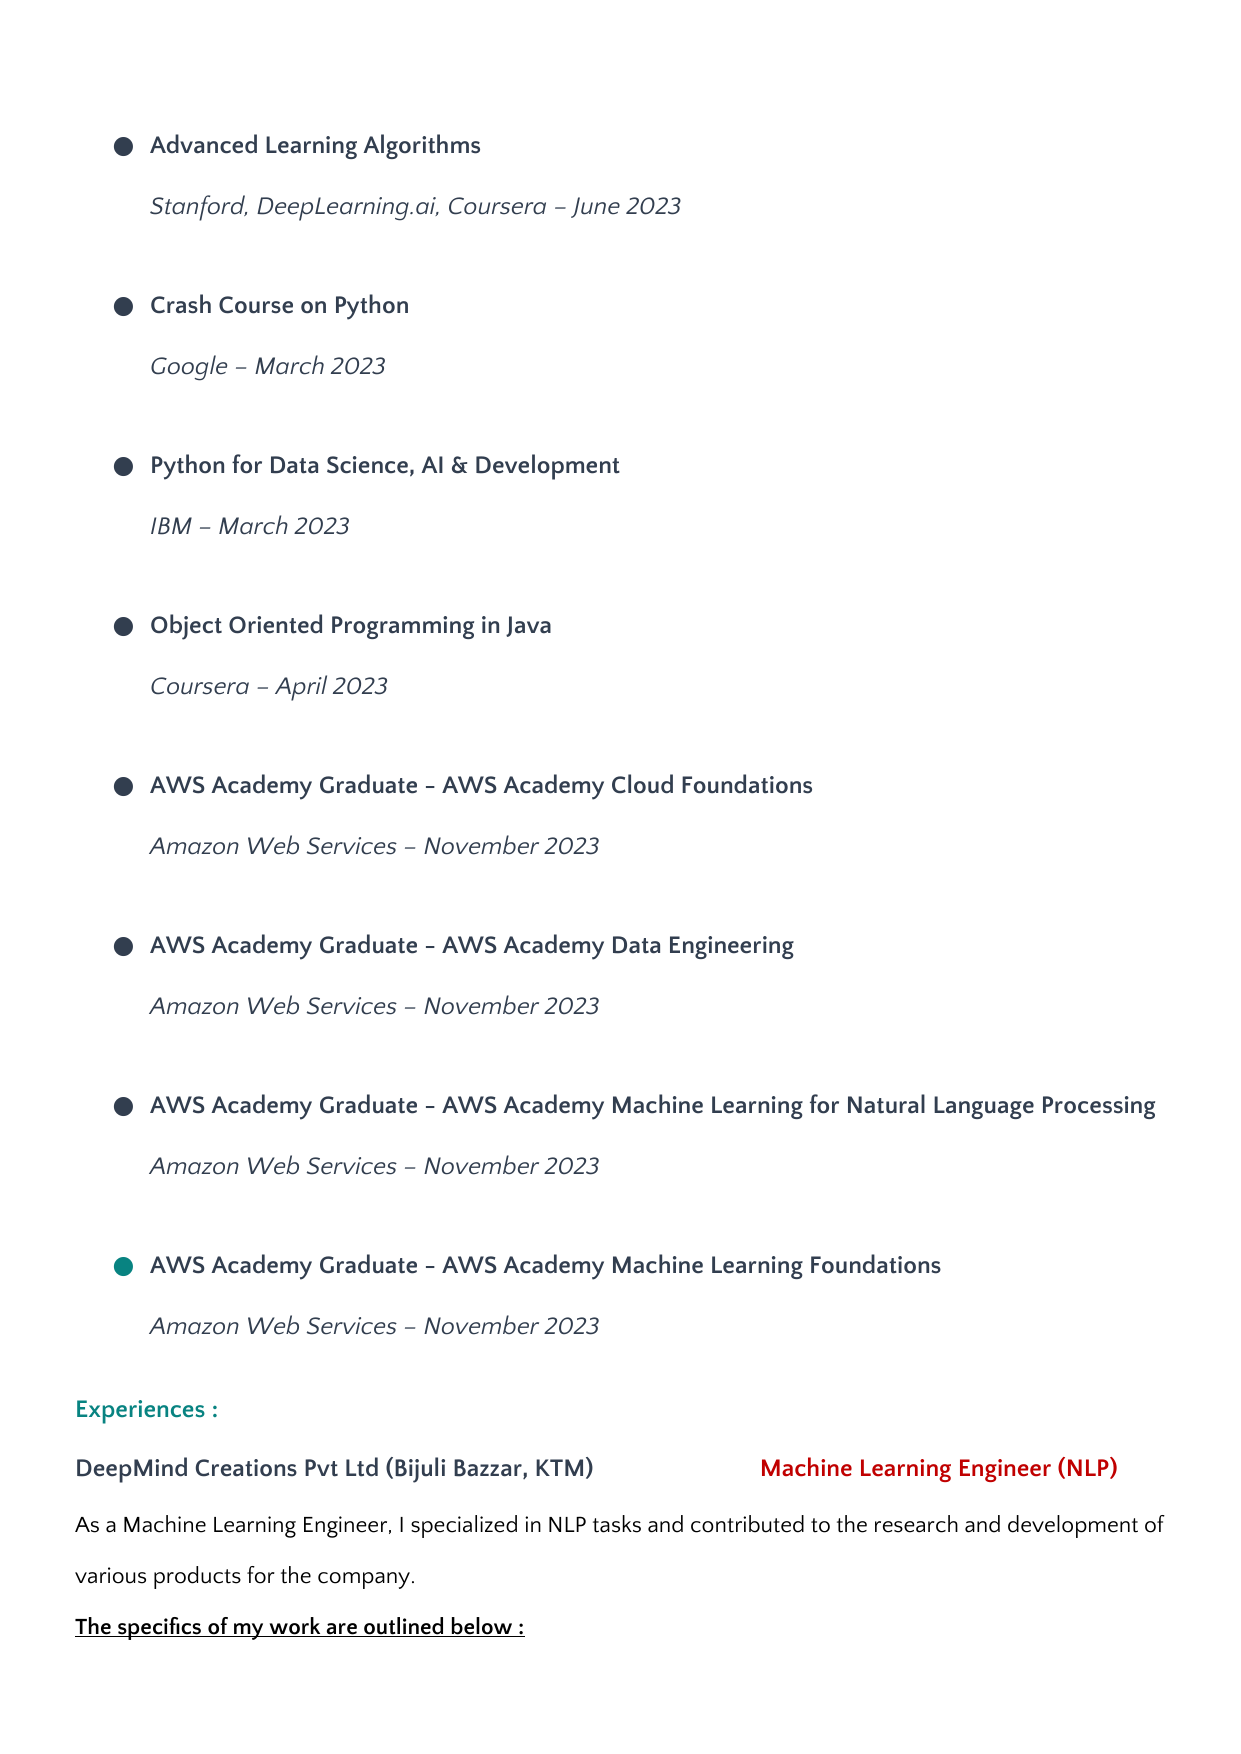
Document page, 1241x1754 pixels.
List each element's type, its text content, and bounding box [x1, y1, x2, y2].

text Amazon Web Services – November 2023 [150, 1313, 1165, 1341]
text Experiences : [75, 1397, 1165, 1424]
list AWS Academy Graduate - AWS Academy Cloud Foundations [112, 757, 1165, 808]
list Crash Course on Python [112, 277, 1165, 328]
list Python for Data Science, AI & Development [112, 437, 1165, 488]
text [150, 193, 1165, 221]
text Amazon Web Services – November 2023 [150, 1153, 1165, 1181]
list Advanced Learning Algorithms [112, 117, 1165, 168]
text Google – March 2023 [150, 353, 1165, 381]
text Coursera – April 2023 [150, 673, 1165, 701]
list AWS Academy Graduate - AWS Academy Data Engineering [112, 917, 1165, 968]
list Object Oriented Programming in Java [112, 597, 1165, 648]
text As a Machine Learning Engineer, I specialized in NLP tasks and contributed to the research and development of various products for the company. [75, 1513, 1165, 1589]
text DeepMind Creations Pvt Ltd (Bijuli Bazzar, KTM) Machine Learning Engineer (NLP) [75, 1455, 1165, 1482]
list AWS Academy Graduate - AWS Academy Machine Learning for Natural Language Processing [112, 1077, 1165, 1128]
text Amazon Web Services – November 2023 [150, 993, 1165, 1021]
text Amazon Web Services – November 2023 [150, 833, 1165, 861]
list AWS Academy Graduate - AWS Academy Machine Learning Foundations [112, 1237, 1165, 1288]
text The specifics of my work are outlined below : [75, 1615, 1165, 1640]
text IBM – March 2023 [150, 513, 1165, 541]
